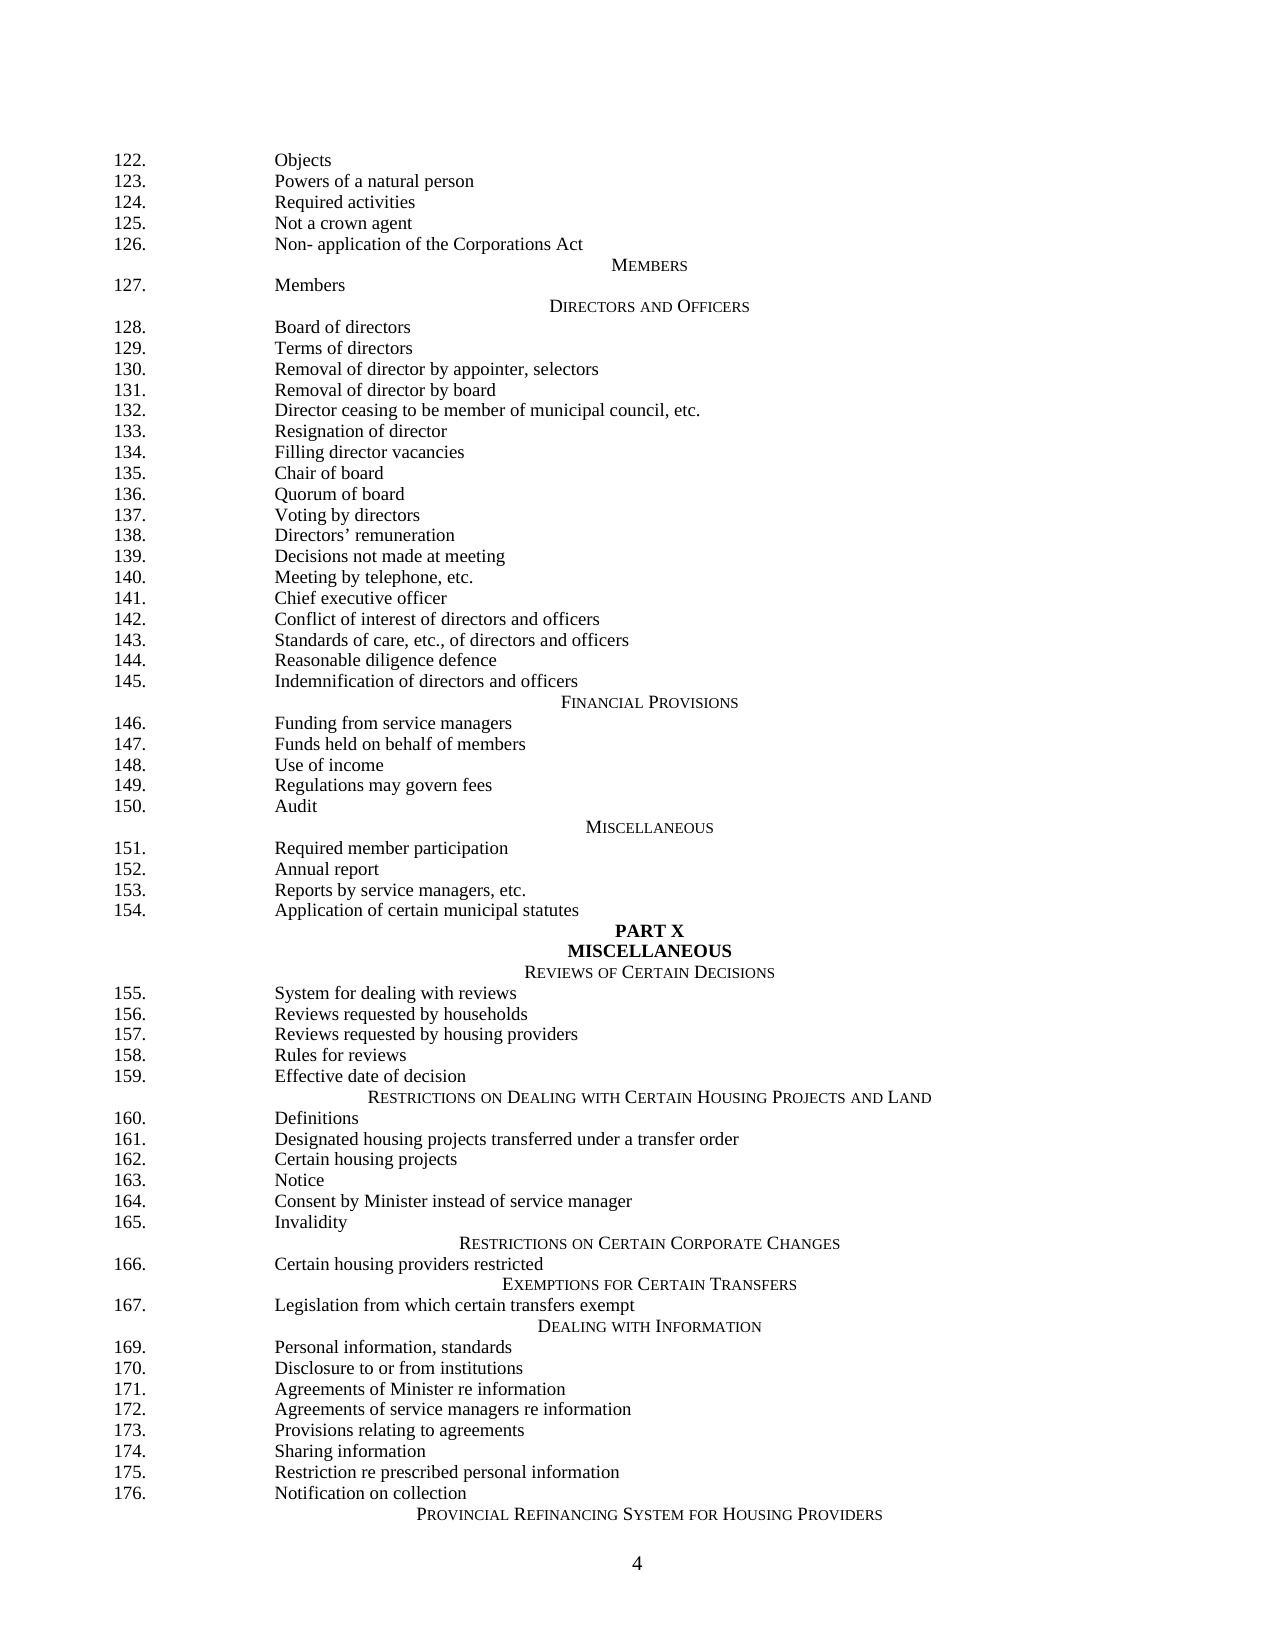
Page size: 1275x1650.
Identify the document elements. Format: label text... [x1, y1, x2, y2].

table_cell Consent by Minister instead of service manager [274, 1191, 1186, 1211]
table_cell Certain housing providers restricted [274, 1253, 1186, 1274]
table_cell Reasonable diligence defence [274, 650, 1186, 671]
table_cell Meeting by telephone, etc. [274, 567, 1186, 587]
table_cell 161. [113, 1128, 274, 1149]
table_cell Effective date of decision [274, 1066, 1186, 1086]
table_cell Financial Provisions [113, 692, 1186, 712]
table_cell System for dealing with reviews [274, 982, 1186, 1003]
table_cell Agreements of Minister re information [274, 1378, 1186, 1399]
table_cell 166. [113, 1253, 274, 1274]
table_cell Indemnification of directors and officers [274, 671, 1186, 692]
table_cell 176. [113, 1482, 274, 1503]
table_cell 123. [113, 171, 274, 192]
table_cell Annual report [274, 858, 1186, 879]
table_cell 148. [113, 754, 274, 775]
table_cell 165. [113, 1211, 274, 1232]
table_cell Members [113, 254, 1186, 275]
table_cell Removal of director by appointer, selectors [274, 358, 1186, 379]
table_cell Director ceasing to be member of municipal council, etc. [274, 400, 1186, 421]
table_cell Notice [274, 1170, 1186, 1191]
table_cell Standards of care, etc., of directors and officers [274, 629, 1186, 650]
table_cell Directors’ remuneration [274, 525, 1186, 546]
table_cell Restrictions on Certain Corporate Changes [113, 1232, 1186, 1253]
table_cell 154. [113, 900, 274, 921]
table_cell Funds held on behalf of members [274, 733, 1186, 754]
table_cell 129. [113, 338, 274, 358]
table_cell 126. [113, 233, 274, 254]
table_cell Voting by directors [274, 504, 1186, 525]
table_cell Agreements of service managers re information [274, 1399, 1186, 1420]
table_cell 122. [113, 150, 274, 171]
table_cell Disclosure to or from institutions [274, 1357, 1186, 1378]
table_cell Members [274, 275, 1186, 296]
table_cell Exemptions for Certain Transfers [113, 1274, 1186, 1295]
table_cell 130. [113, 358, 274, 379]
table_cell 153. [113, 879, 274, 900]
table_cell Removal of director by board [274, 379, 1186, 400]
table_cell Application of certain municipal statutes [274, 900, 1186, 921]
table_cell Powers of a natural person [274, 171, 1186, 192]
table_cell Not a crown agent [274, 213, 1186, 233]
table_cell 171. [113, 1378, 274, 1399]
table_cell 174. [113, 1441, 274, 1461]
table_cell 152. [113, 858, 274, 879]
table_cell 167. [113, 1295, 274, 1316]
table_cell Reports by service managers, etc. [274, 879, 1186, 900]
table_cell Reviews requested by housing providers [274, 1024, 1186, 1045]
table_cell 169. [113, 1336, 274, 1357]
table_cell Regulations may govern fees [274, 775, 1186, 796]
table_cell 142. [113, 608, 274, 629]
table_cell Required activities [274, 192, 1186, 212]
table_cell 151. [113, 838, 274, 858]
table_cell 139. [113, 546, 274, 567]
table_cell Miscellaneous [113, 817, 1186, 837]
table_cell 150. [113, 796, 274, 817]
table_cell 163. [113, 1170, 274, 1191]
table_cell Board of directors [274, 317, 1186, 337]
table_cell Notification on collection [274, 1482, 1186, 1503]
table_cell Definitions [274, 1107, 1186, 1128]
table_cell Certain housing projects [274, 1149, 1186, 1170]
table_cell Restriction re prescribed personal information [274, 1461, 1186, 1482]
table_cell 132. [113, 400, 274, 421]
table_cell 173. [113, 1420, 274, 1441]
table_cell 147. [113, 733, 274, 754]
table_cell 143. [113, 629, 274, 650]
table_cell Directors and Officers [113, 296, 1186, 317]
table_cell Resignation of director [274, 421, 1186, 442]
table_cell Terms of directors [274, 338, 1186, 358]
table_cell Dealing with Information [113, 1316, 1186, 1336]
table_cell 146. [113, 713, 274, 733]
table_cell Provisions relating to agreements [274, 1420, 1186, 1441]
table_cell PART X MISCELLANEOUS [113, 921, 1186, 961]
table_cell Funding from service managers [274, 713, 1186, 733]
table_cell Objects [274, 150, 1186, 171]
table_cell 149. [113, 775, 274, 796]
table_cell 140. [113, 567, 274, 587]
table_cell 135. [113, 463, 274, 483]
table_cell 133. [113, 421, 274, 442]
table_cell Provincial Refinancing System for Housing Providers [113, 1503, 1186, 1524]
table_cell Audit [274, 796, 1186, 817]
table_cell 124. [113, 192, 274, 212]
table_cell 125. [113, 213, 274, 233]
table_cell 162. [113, 1149, 274, 1170]
table_cell Reviews of Certain Decisions [113, 961, 1186, 982]
table_cell 164. [113, 1191, 274, 1211]
table_cell 138. [113, 525, 274, 546]
table_cell Reviews requested by households [274, 1003, 1186, 1024]
table_cell Conflict of interest of directors and officers [274, 608, 1186, 629]
table_cell 160. [113, 1107, 274, 1128]
table_cell 158. [113, 1045, 274, 1066]
table_cell 128. [113, 317, 274, 337]
table_cell Chief executive officer [274, 588, 1186, 608]
table_cell 156. [113, 1003, 274, 1024]
table_cell 137. [113, 504, 274, 525]
table_cell Sharing information [274, 1441, 1186, 1461]
table_cell Required member participation [274, 838, 1186, 858]
table_cell Chair of board [274, 463, 1186, 483]
table_cell Decisions not made at meeting [274, 546, 1186, 567]
table_cell Rules for reviews [274, 1045, 1186, 1066]
table_cell 155. [113, 982, 274, 1003]
table_cell 134. [113, 442, 274, 462]
table_cell 145. [113, 671, 274, 692]
table_cell 170. [113, 1357, 274, 1378]
table_cell Use of income [274, 754, 1186, 775]
table_cell 141. [113, 588, 274, 608]
table_cell 127. [113, 275, 274, 296]
table_cell Designated housing projects transferred under a transfer order [274, 1128, 1186, 1149]
table_cell 157. [113, 1024, 274, 1045]
table_cell 172. [113, 1399, 274, 1420]
table_cell 131. [113, 379, 274, 400]
table_cell Restrictions on Dealing with Certain Housing Projects and Land [113, 1086, 1186, 1107]
table_cell 144. [113, 650, 274, 671]
table_cell Filling director vacancies [274, 442, 1186, 462]
table_cell Legislation from which certain transfers exempt [274, 1295, 1186, 1316]
table_cell Personal information, standards [274, 1336, 1186, 1357]
table_cell Non- application of the Corporations Act [274, 233, 1186, 254]
table_cell 175. [113, 1461, 274, 1482]
table_cell 136. [113, 483, 274, 504]
table_cell Quorum of board [274, 483, 1186, 504]
table_cell 159. [113, 1066, 274, 1086]
table_cell Invalidity [274, 1211, 1186, 1232]
